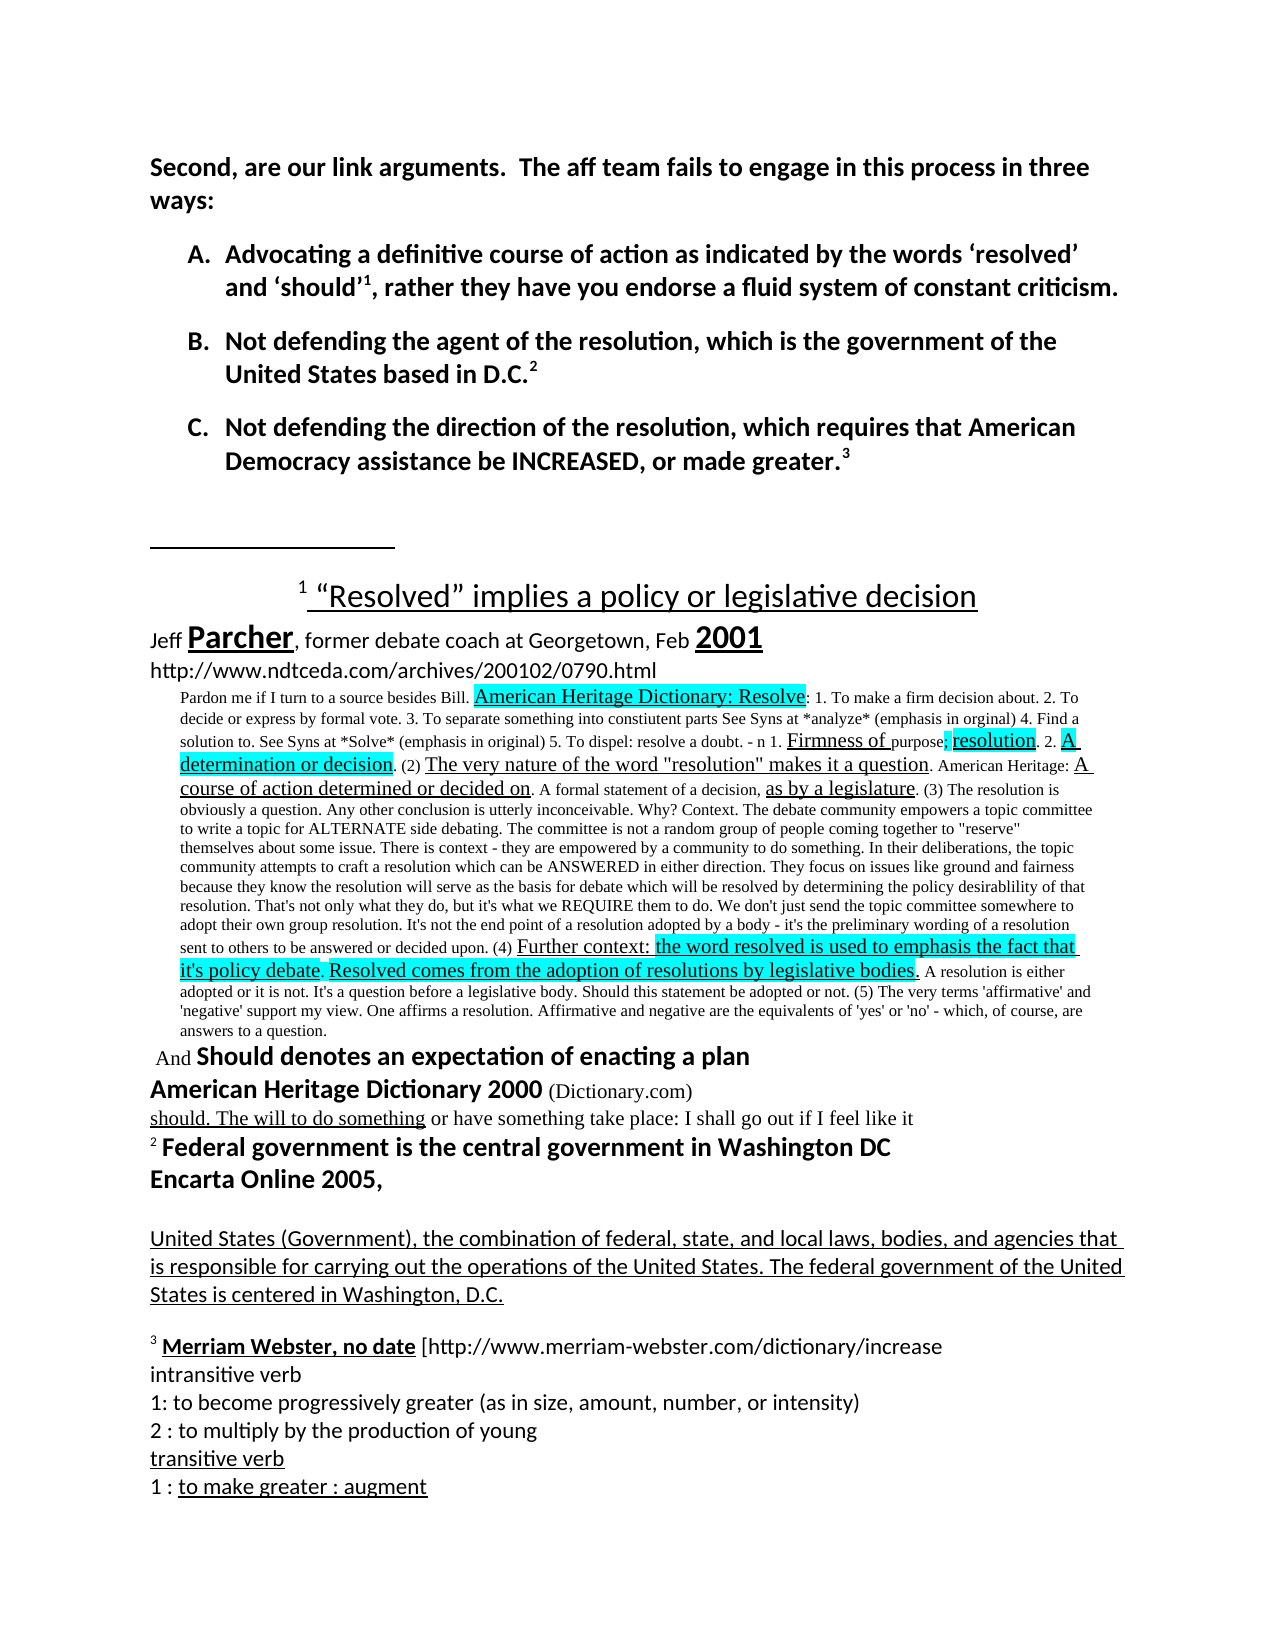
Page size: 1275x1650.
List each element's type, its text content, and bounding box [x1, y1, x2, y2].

subtitle Not defending the agent of the resolution, which is the government of the United States based in D.C. [187, 324, 1125, 390]
subtitle Not defending the direction of the resolution, which requires that American Democracy assistance be INCREASED, or made greater. [187, 411, 1125, 477]
subtitle Second, are our link arguments. The aff team fails to engage in this process in three ways: [150, 150, 1125, 216]
subtitle Advocating a definitive course of action as indicated by the words ‘resolved’ and ‘should’, rather they have you endorse a fluid system of constant criticism. [187, 237, 1125, 303]
